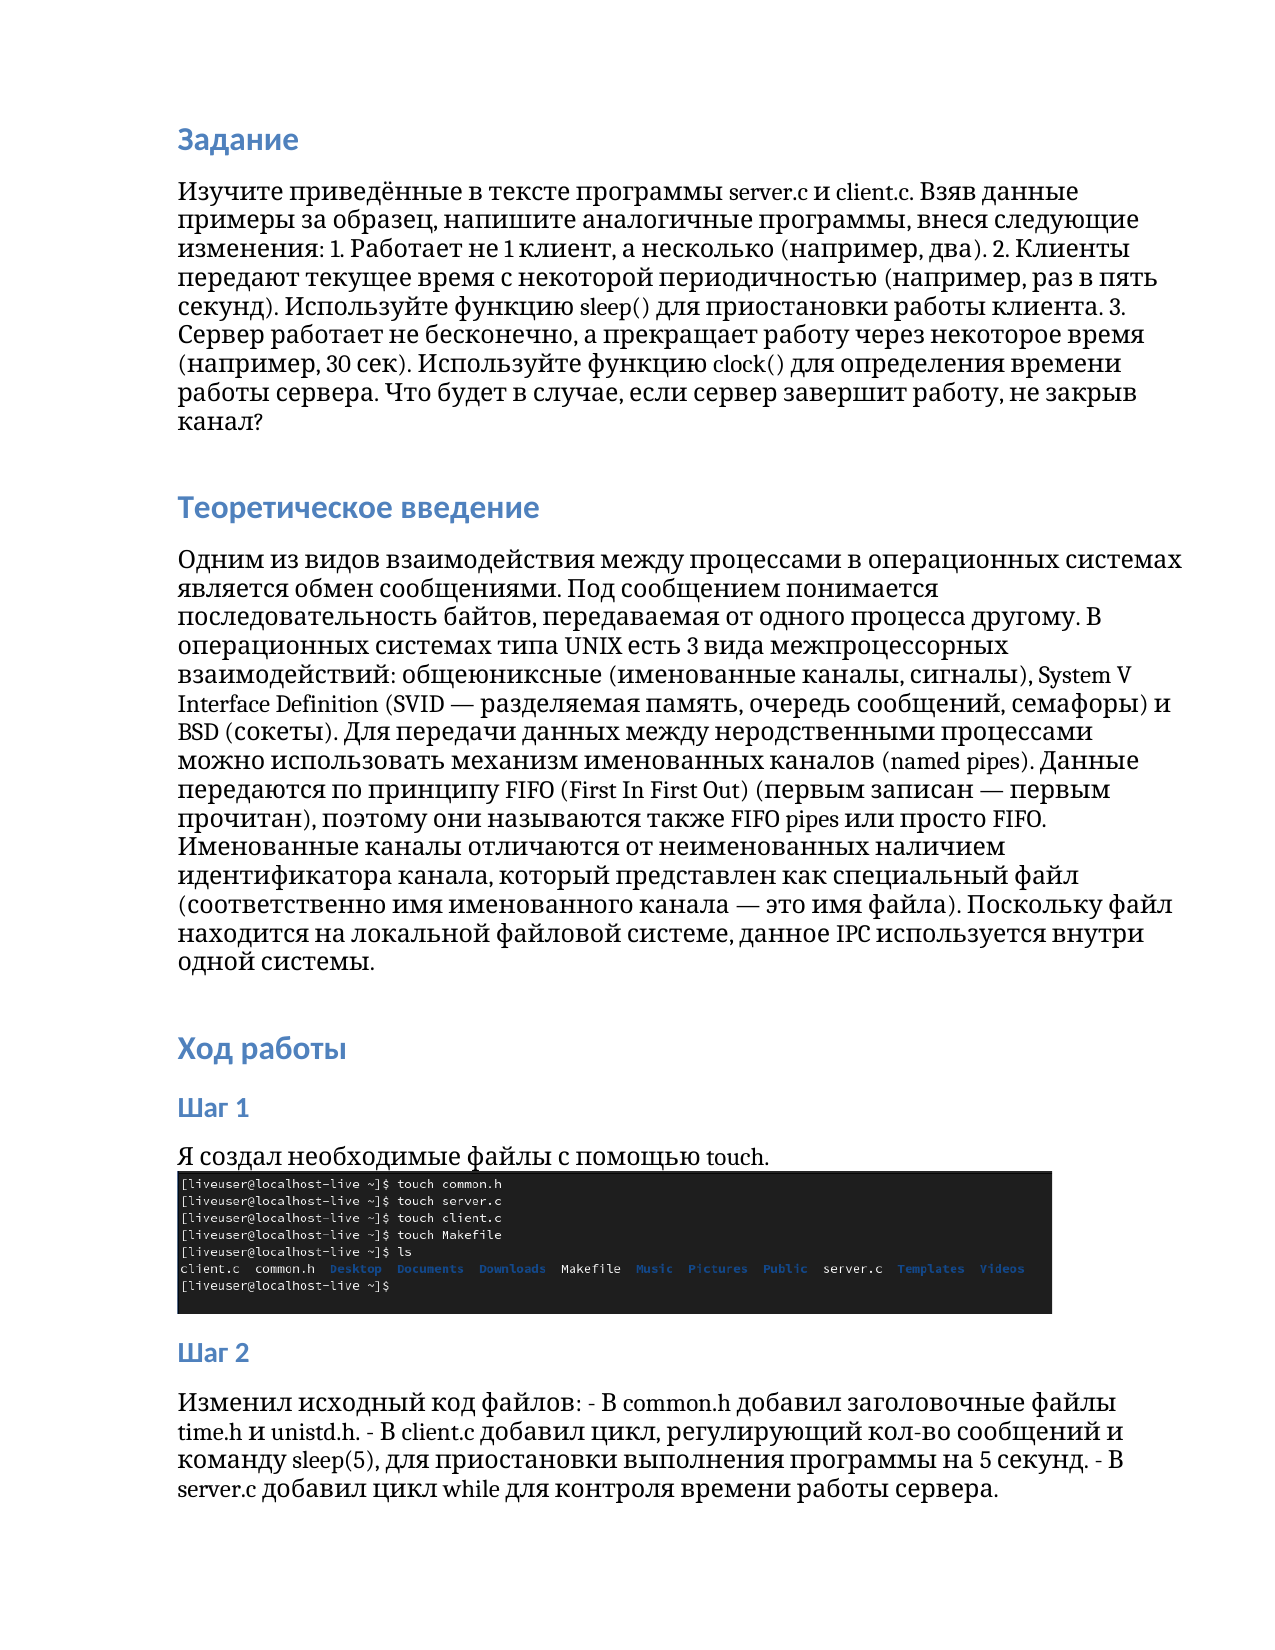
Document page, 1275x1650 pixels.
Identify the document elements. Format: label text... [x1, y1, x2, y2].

picture [177, 1171, 1053, 1314]
subtitle Задание [177, 118, 1186, 159]
subtitle Теоретическое введение [177, 486, 1186, 527]
text Одним из видов взаимодействия между процессами в операционных системах является обмен сообщениями. Под сообщением понимается последовательность байтов, передаваемая от одного процесса другому. В операционных системах типа UNIX есть 3 вида межпроцессорных взаимодействий: общеюниксные (именованные каналы, сигналы), System V Interface Definition (SVID — разделяемая память, очередь сообщений, семафоры) и BSD (сокеты). Для передачи данных между неродственными процессами можно использовать механизм именованных каналов (named pipes). Данные передаются по принципу FIFO (First In First Out) (первым записан — первым прочитан), поэтому они называются также FIFO pipes или просто FIFO. Именованные каналы отличаются от неименованных наличием идентификатора канала, который представлен как специальный файл (соответственно имя именованного канала — это имя файла). Поскольку файл находится на локальной файловой системе, данное IPC используется внутри одной системы. [177, 546, 1186, 977]
subtitle Шаг 2 [177, 1334, 1186, 1370]
text Изменил исходный код файлов: - В common.h добавил заголовочные файлы time.h и unistd.h. - В client.c добавил цикл, регулирующий кол-во сообщений и команду sleep(5), для приостановки выполнения программы на 5 секунд. - В server.c добавил цикл while для контроля времени работы сервера. [177, 1389, 1186, 1504]
text Изучите приведённые в тексте программы server.c и client.c. Взяв данные примеры за образец, напишите аналогичные программы, внеся следующие изменения: 1. Работает не 1 клиент, а несколько (например, два). 2. Клиенты передают текущее время с некоторой периодичностью (например, раз в пять секунд). Используйте функцию sleep() для приостановки работы клиента. 3. Сервер работает не бесконечно, а прекращает работу через некоторое время (например, 30 сек). Используйте функцию clock() для определения времени работы сервера. Что будет в случае, если сервер завершит работу, не закрыв канал? [177, 178, 1186, 436]
subtitle Шаг 1 [177, 1089, 1186, 1124]
subtitle Ход работы [177, 1027, 1186, 1068]
